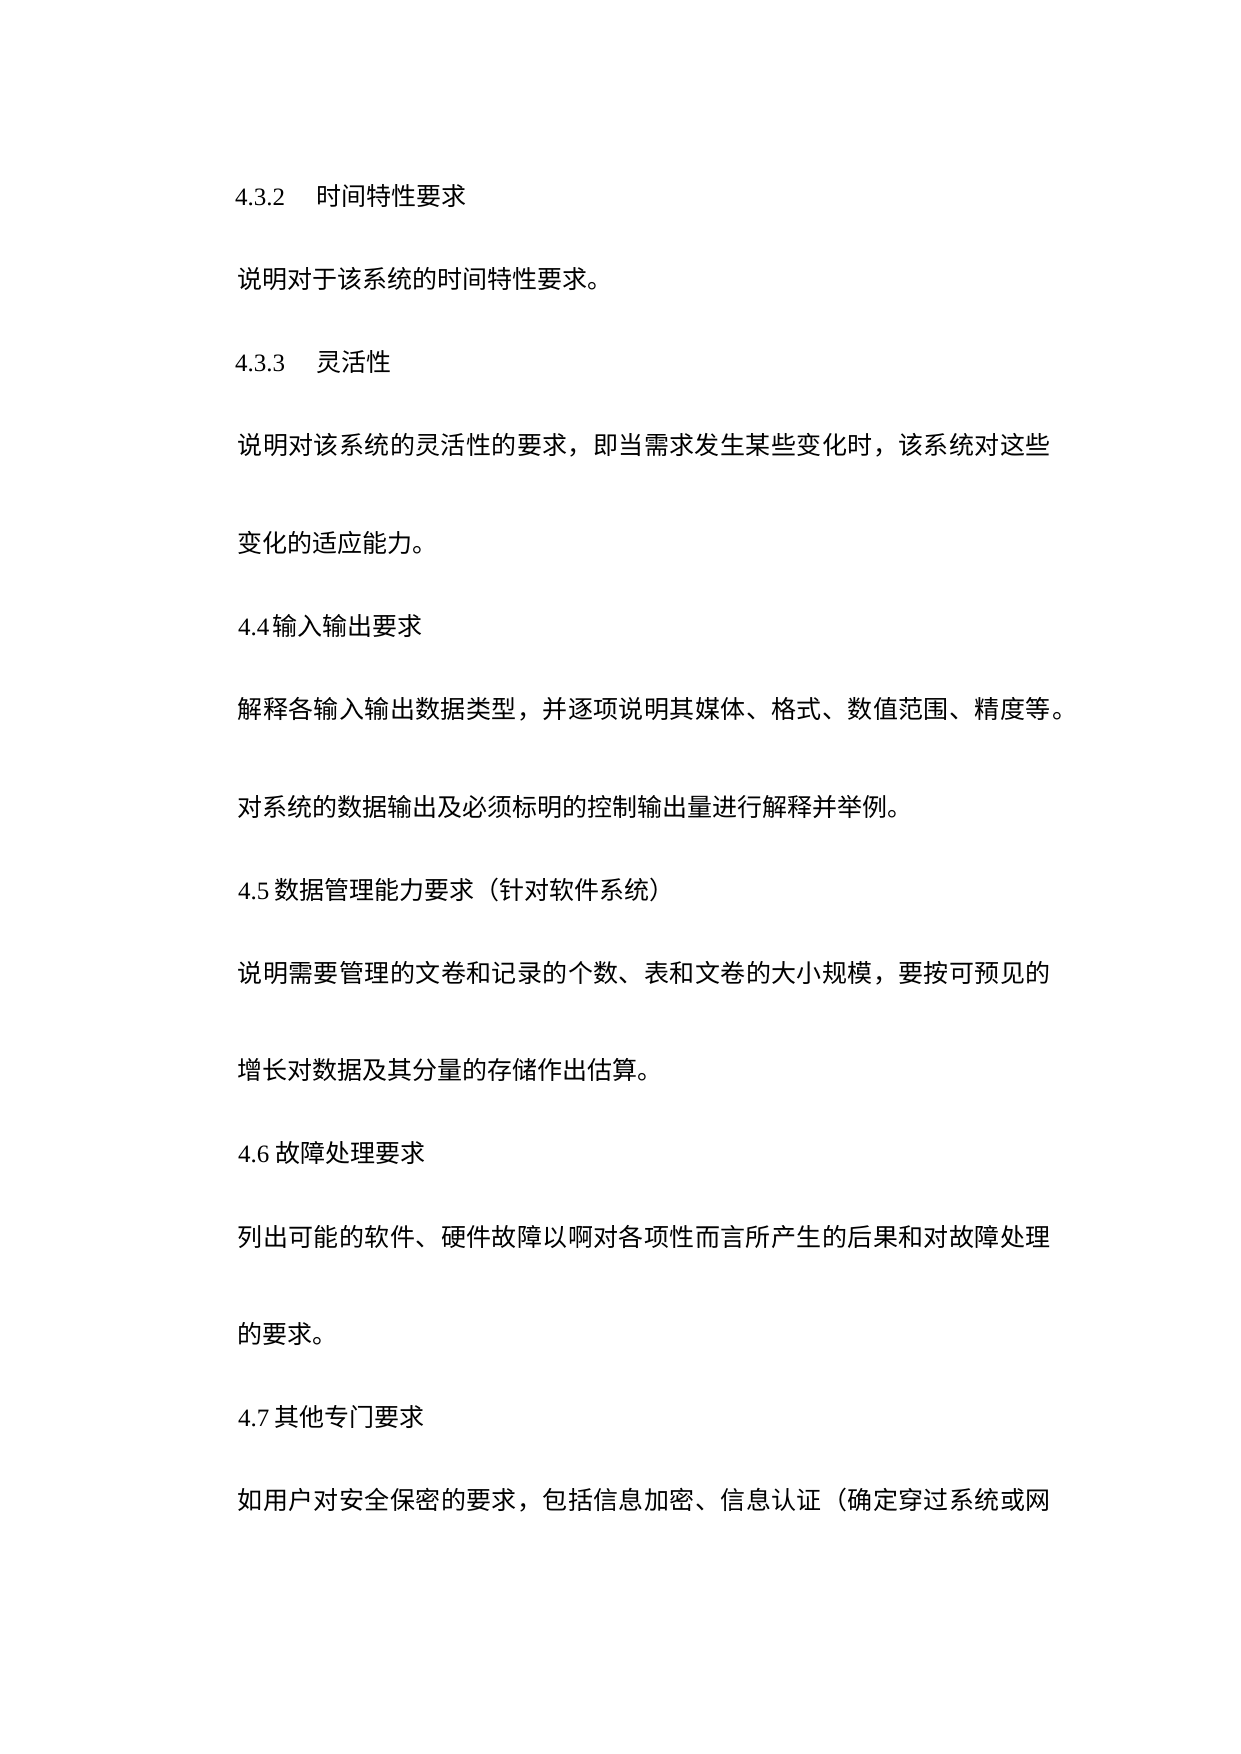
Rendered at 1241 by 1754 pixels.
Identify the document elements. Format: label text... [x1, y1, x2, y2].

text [237, 1466, 1053, 1531]
text 说明需要管理的文卷和记录的个数、表和文卷的大小规模，要按可预见的增长对数据及其分量的存储作出估算。 [237, 939, 1053, 1101]
subtitle 输入输出要求 [238, 592, 1053, 657]
text 解释各输入输出数据类型，并逐项说明其媒体、格式、数值范围、精度等。对系统的数据输出及必须标明的控制输出量进行解释并举例。 [237, 675, 1053, 838]
text 列出可能的软件、硬件故障以啊对各项性而言所产生的后果和对故障处理的要求。 [237, 1203, 1053, 1365]
subtitle 4.7其他专门要求 [238, 1383, 1053, 1448]
text 说明对于该系统的时间特性要求。 [237, 245, 1053, 310]
subtitle 4.6 故障处理要求 [238, 1119, 1053, 1184]
subtitle 时间特性要求 [235, 162, 1053, 227]
text 说明对该系统的灵活性的要求，即当需求发生某些变化时，该系统对这些变化的适应能力。 [237, 411, 1053, 574]
subtitle 4.5数据管理能力要求（针对软件系统） [238, 856, 1053, 921]
subtitle 灵活性 [235, 328, 1053, 393]
